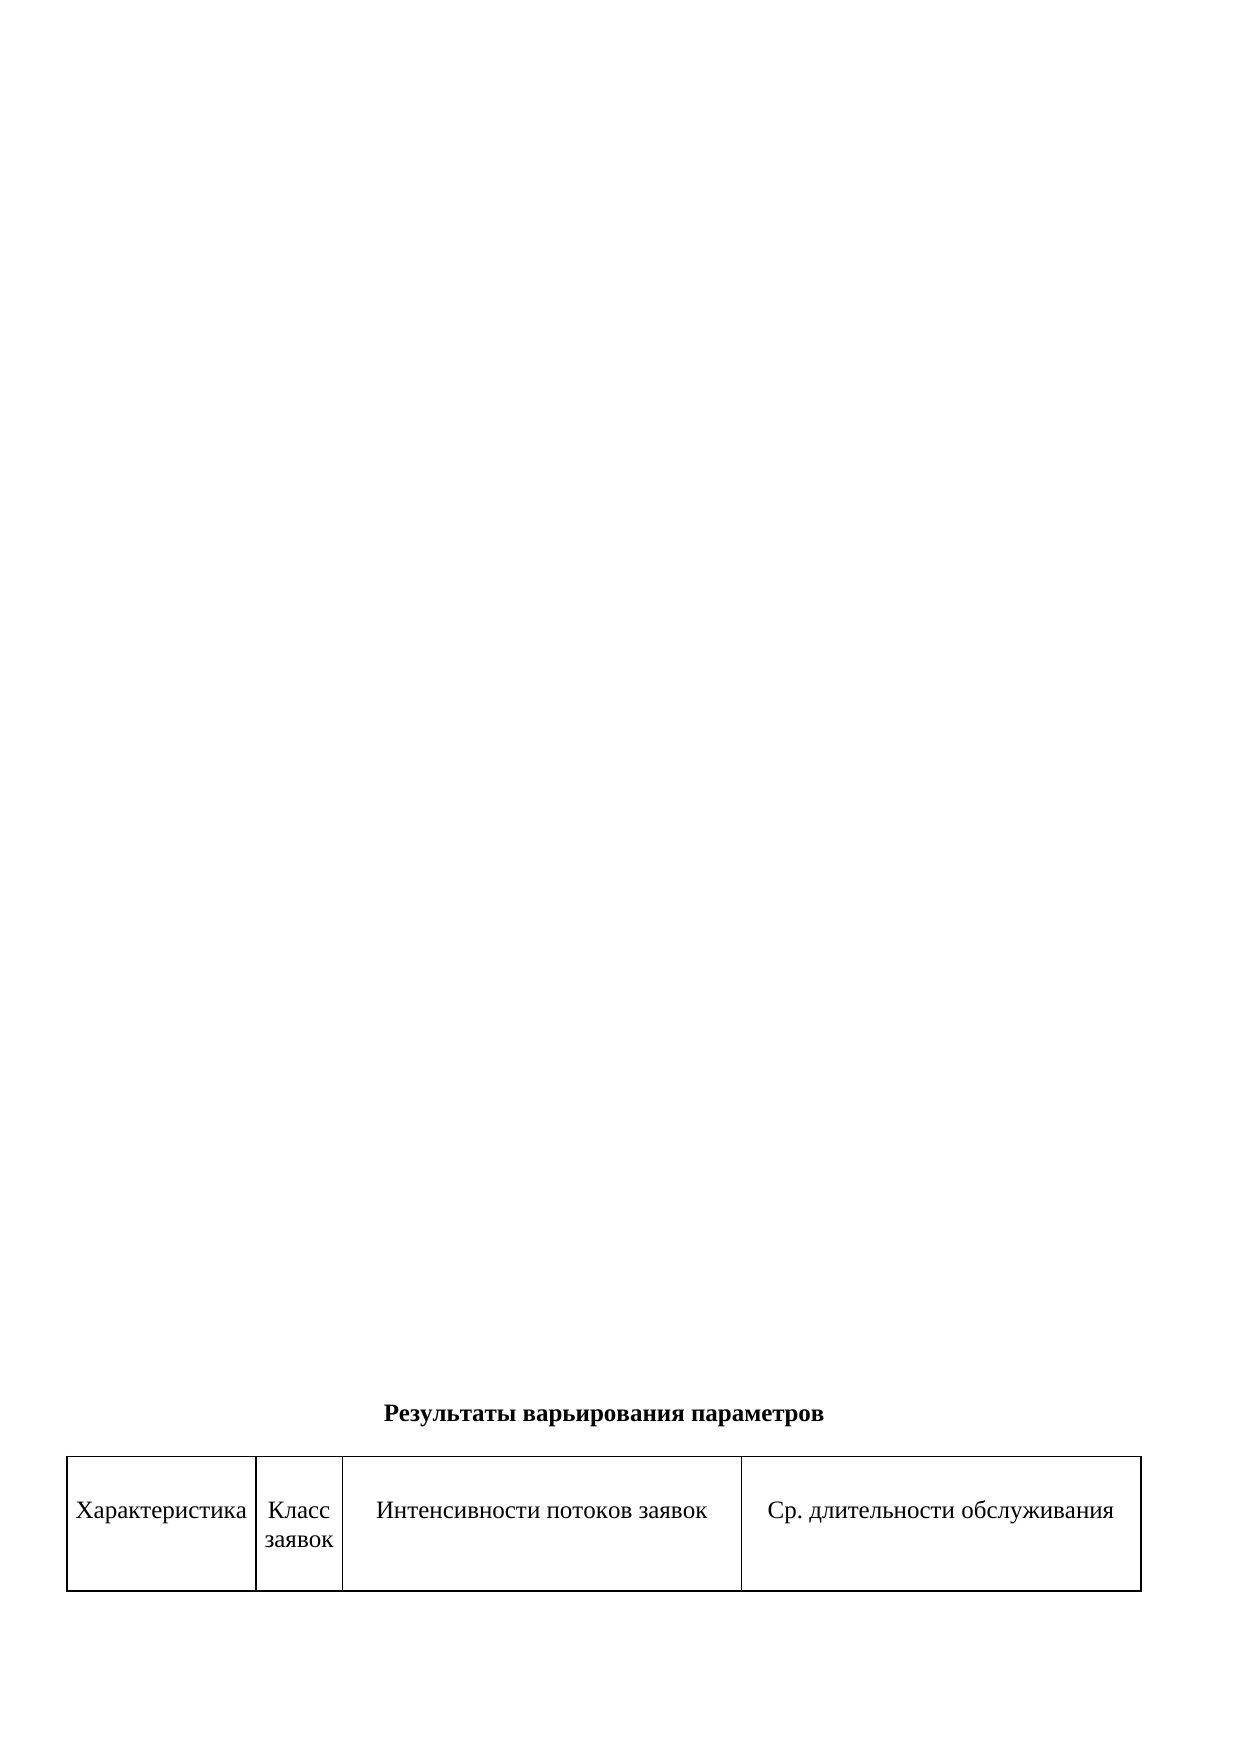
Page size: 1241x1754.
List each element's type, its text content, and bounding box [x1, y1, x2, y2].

table_header Характеристика [68, 1457, 255, 1590]
table_header Класс заявок [257, 1457, 342, 1590]
table_header Интенсивности потоков заявок [343, 1457, 741, 1590]
text Результаты варьирования параметров [56, 1398, 1152, 1426]
table_header Ср. длительности обслуживания [742, 1457, 1140, 1590]
